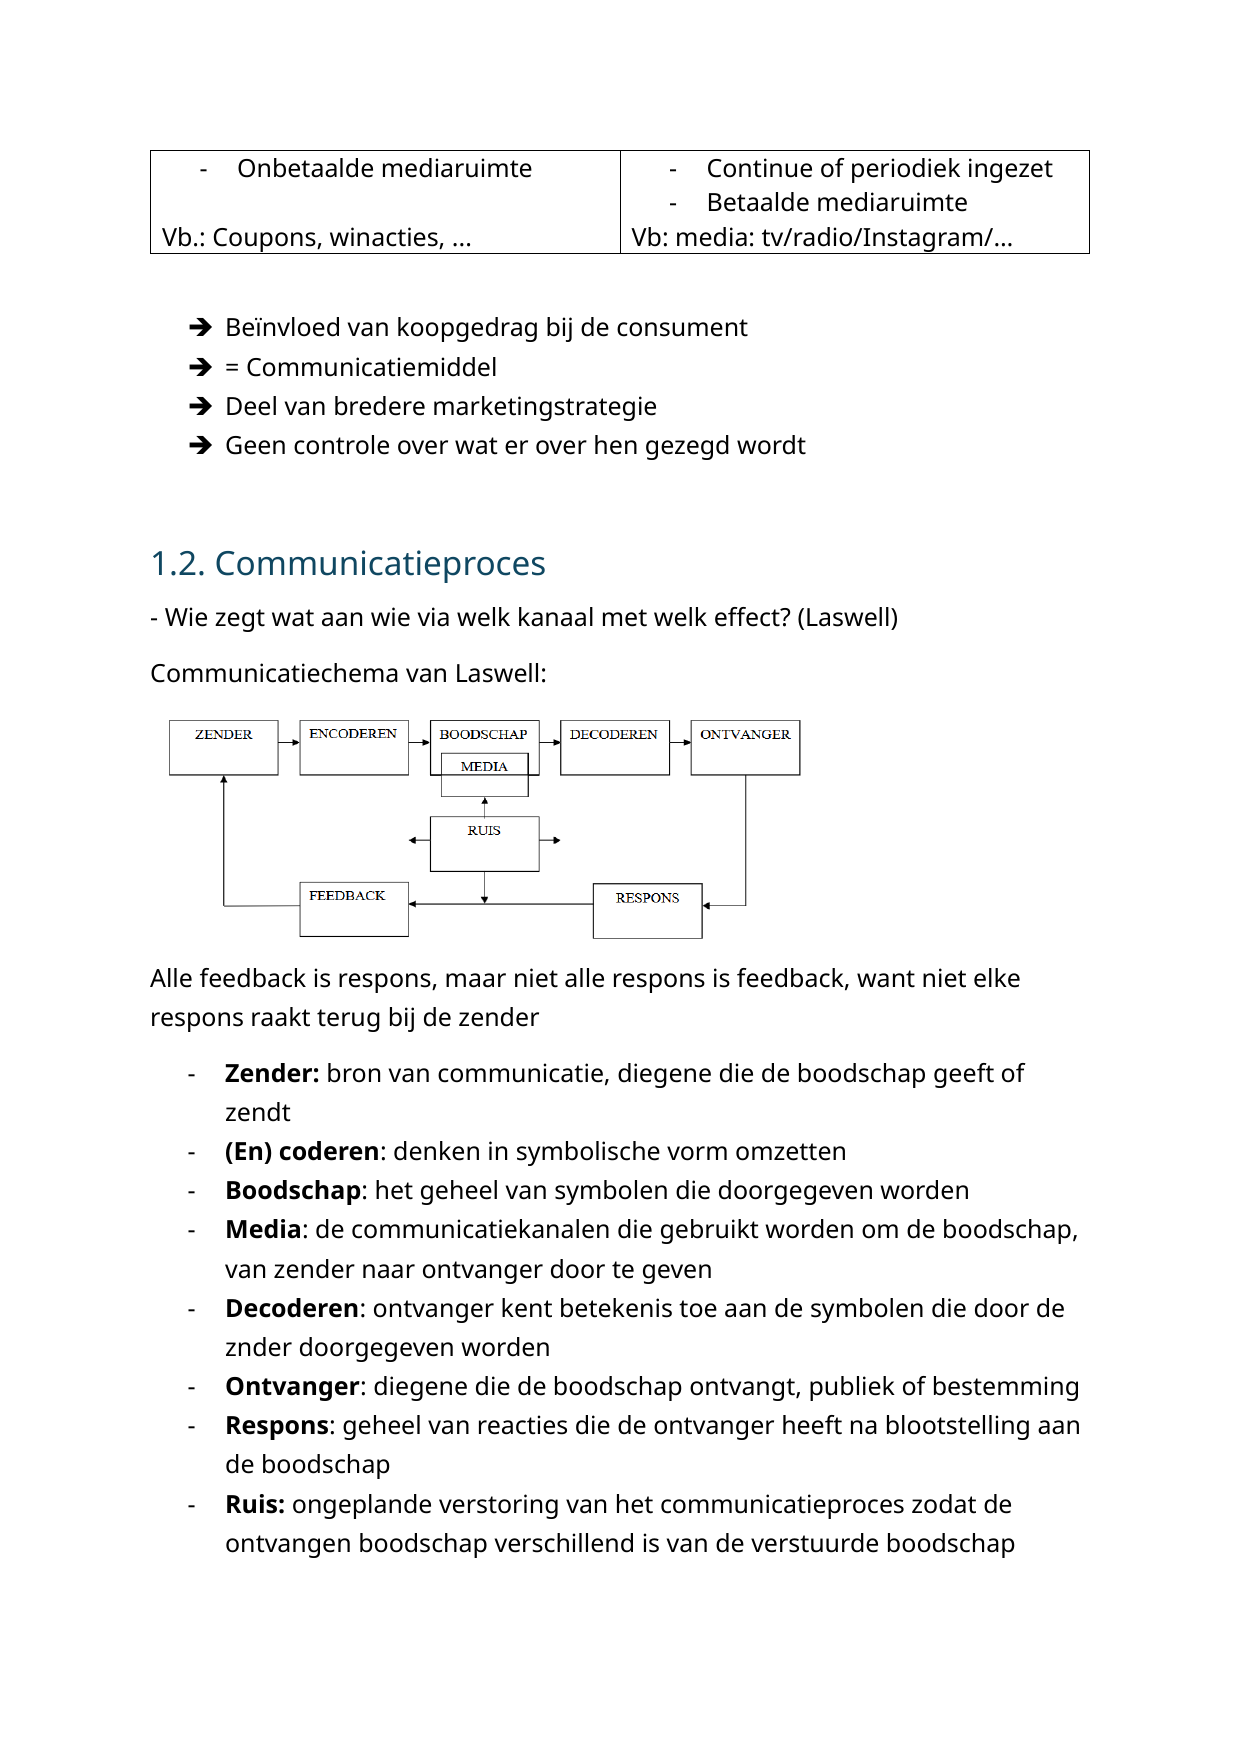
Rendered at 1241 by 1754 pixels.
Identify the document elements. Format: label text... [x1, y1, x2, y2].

list Boodschap: het geheel van symbolen die doorgegeven worden [187, 1173, 1090, 1207]
list (En) coderen: denken in symbolische vorm omzetten [187, 1134, 1090, 1168]
text Alle feedback is respons, maar niet alle respons is feedback, want niet elke respons raakt terug bij de zender [150, 961, 1090, 1034]
list = Communicatiemiddel [187, 349, 1090, 383]
subtitle 1.2. Communicatieproces [150, 539, 1090, 585]
list Geen controle over wat er over hen gezegd wordt [187, 428, 1090, 462]
list Beïnvloed van koopgedrag bij de consument [187, 310, 1090, 344]
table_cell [621, 151, 1089, 253]
text Communicatiechema van Laswell: [150, 656, 1090, 690]
list Respons: geheel van reacties die de ontvanger heeft na blootstelling aan de boodschap [187, 1408, 1090, 1481]
list Media: de communicatiekanalen die gebruikt worden om de boodschap, van zender naar ontvanger door te geven [187, 1212, 1090, 1285]
list Ontvanger: diegene die de boodschap ontvangt, publiek of bestemming [187, 1369, 1090, 1403]
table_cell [151, 151, 620, 253]
text - Wie zegt wat aan wie via welk kanaal met welk effect? (Laswell) [150, 600, 1090, 634]
picture [150, 711, 805, 939]
list Ruis: ongeplande verstoring van het communicatieproces zodat de ontvangen boodschap verschillend is van de verstuurde boodschap [187, 1486, 1090, 1559]
list Zender: bron van communicatie, diegene die de boodschap geeft of zendt [187, 1056, 1090, 1129]
list Deel van bredere marketingstrategie [187, 388, 1090, 422]
list Decoderen: ontvanger kent betekenis toe aan de symbolen die door de znder doorgegeven worden [187, 1291, 1090, 1364]
